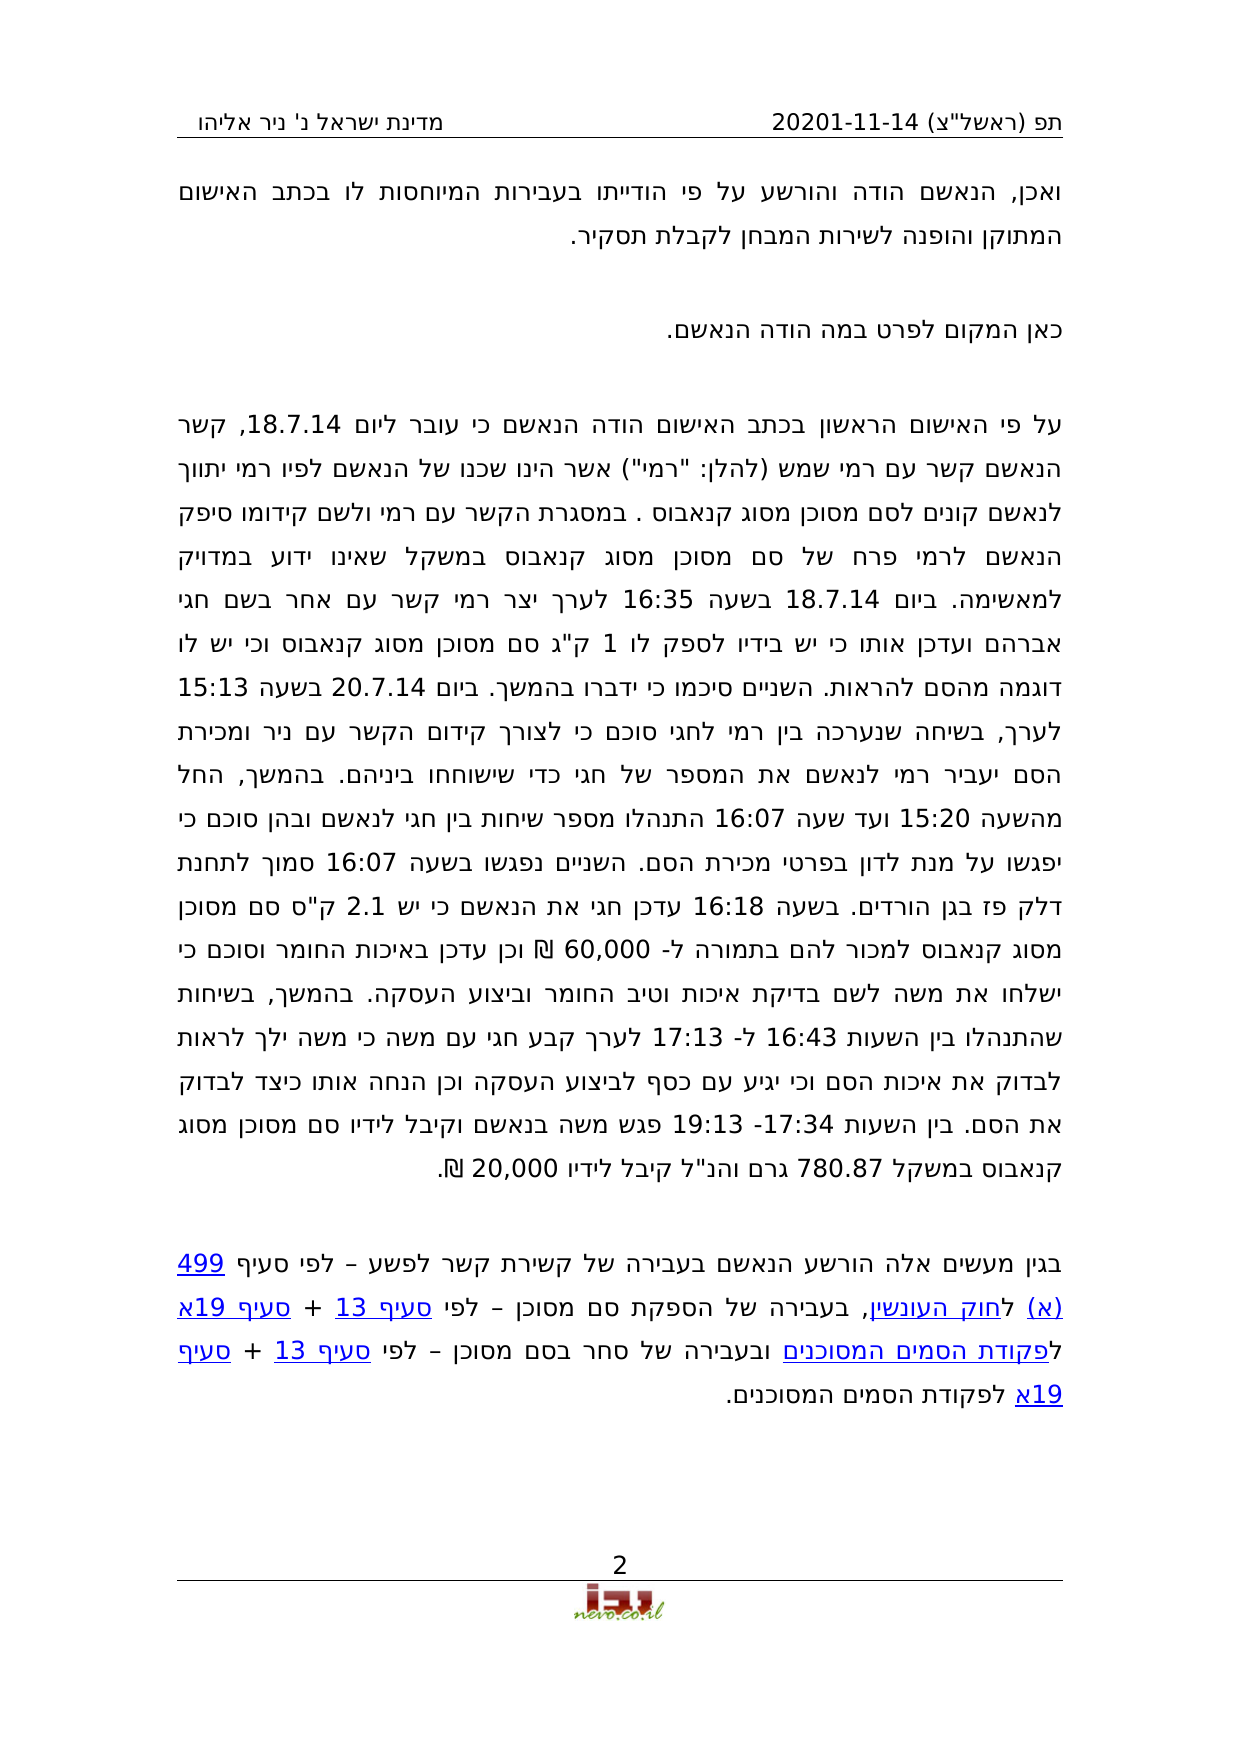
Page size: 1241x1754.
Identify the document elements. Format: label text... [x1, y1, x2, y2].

picture [574, 1583, 666, 1621]
text בגין מעשים אלה הורשע הנאשם בעבירה של קשירת קשר לפשע – לפי סעיף 499 (א) לחוק העונשין, בעבירה של הספקת סם מסוכן – לפי סעיף 13 + סעיף 19א לפקודת הסמים המסוכנים ובעבירה של סחר בסם מסוכן – לפי סעיף 13 + סעיף 19א לפקודת הסמים המסוכנים. [177, 1249, 1063, 1409]
text ואכן, הנאשם הודה והורשע על פי הודייתו בעבירות המיוחסות לו בכתב האישום המתוקן והופנה לשירות המבחן לקבלת תסקיר. [177, 177, 1063, 250]
text כאן המקום לפרט במה הודה הנאשם. [177, 316, 1063, 345]
text על פי האישום הראשון בכתב האישום הודה הנאשם כי עובר ליום 18.7.14, קשר הנאשם קשר עם רמי שמש (להלן: "רמי") אשר הינו שכנו של הנאשם לפיו רמי יתווך לנאשם קונים לסם מסוכן מסוג קנאבוס . במסגרת הקשר עם רמי ולשם קידומו סיפק הנאשם לרמי פרח של סם מסוכן מסוג קנאבוס במשקל שאינו ידוע במדויק למאשימה. ביום 18.7.14 בשעה 16:35 לערך יצר רמי קשר עם אחר בשם חגי אברהם ועדכן אותו כי יש בידיו לספק לו 1 ק"ג סם מסוכן מסוג קנאבוס וכי יש לו דוגמה מהסם להראות. השניים סיכמו כי ידברו בהמשך. ביום 20.7.14 בשעה 15:13 לערך, בשיחה שנערכה בין רמי לחגי סוכם כי לצורך קידום הקשר עם ניר ומכירת הסם יעביר רמי לנאשם את המספר של חגי כדי שישוחחו ביניהם. בהמשך, החל מהשעה 15:20 ועד שעה 16:07 התנהלו מספר שיחות בין חגי לנאשם ובהן סוכם כי יפגשו על מנת לדון בפרטי מכירת הסם. השניים נפגשו בשעה 16:07 סמוך לתחנת דלק פז בגן הורדים. בשעה 16:18 עדכן חגי את הנאשם כי יש 2.1 ק"ס סם מסוכן מסוג קנאבוס למכור להם בתמורה ל- 60,000 ₪ וכן עדכן באיכות החומר וסוכם כי ישלחו את משה לשם בדיקת איכות וטיב החומר וביצוע העסקה. בהמשך, בשיחות שהתנהלו בין השעות 16:43 ל- 17:13 לערך קבע חגי עם משה כי משה ילך לראות לבדוק את איכות הסם וכי יגיע עם כסף לביצוע העסקה וכן הנחה אותו כיצד לבדוק את הסם. בין השעות 17:34- 19:13 פגש משה בנאשם וקיבל לידיו סם מסוכן מסוג קנאבוס במשקל 780.87 גרם והנ"ל קיבל לידיו 20,000 ₪. [177, 411, 1063, 1183]
